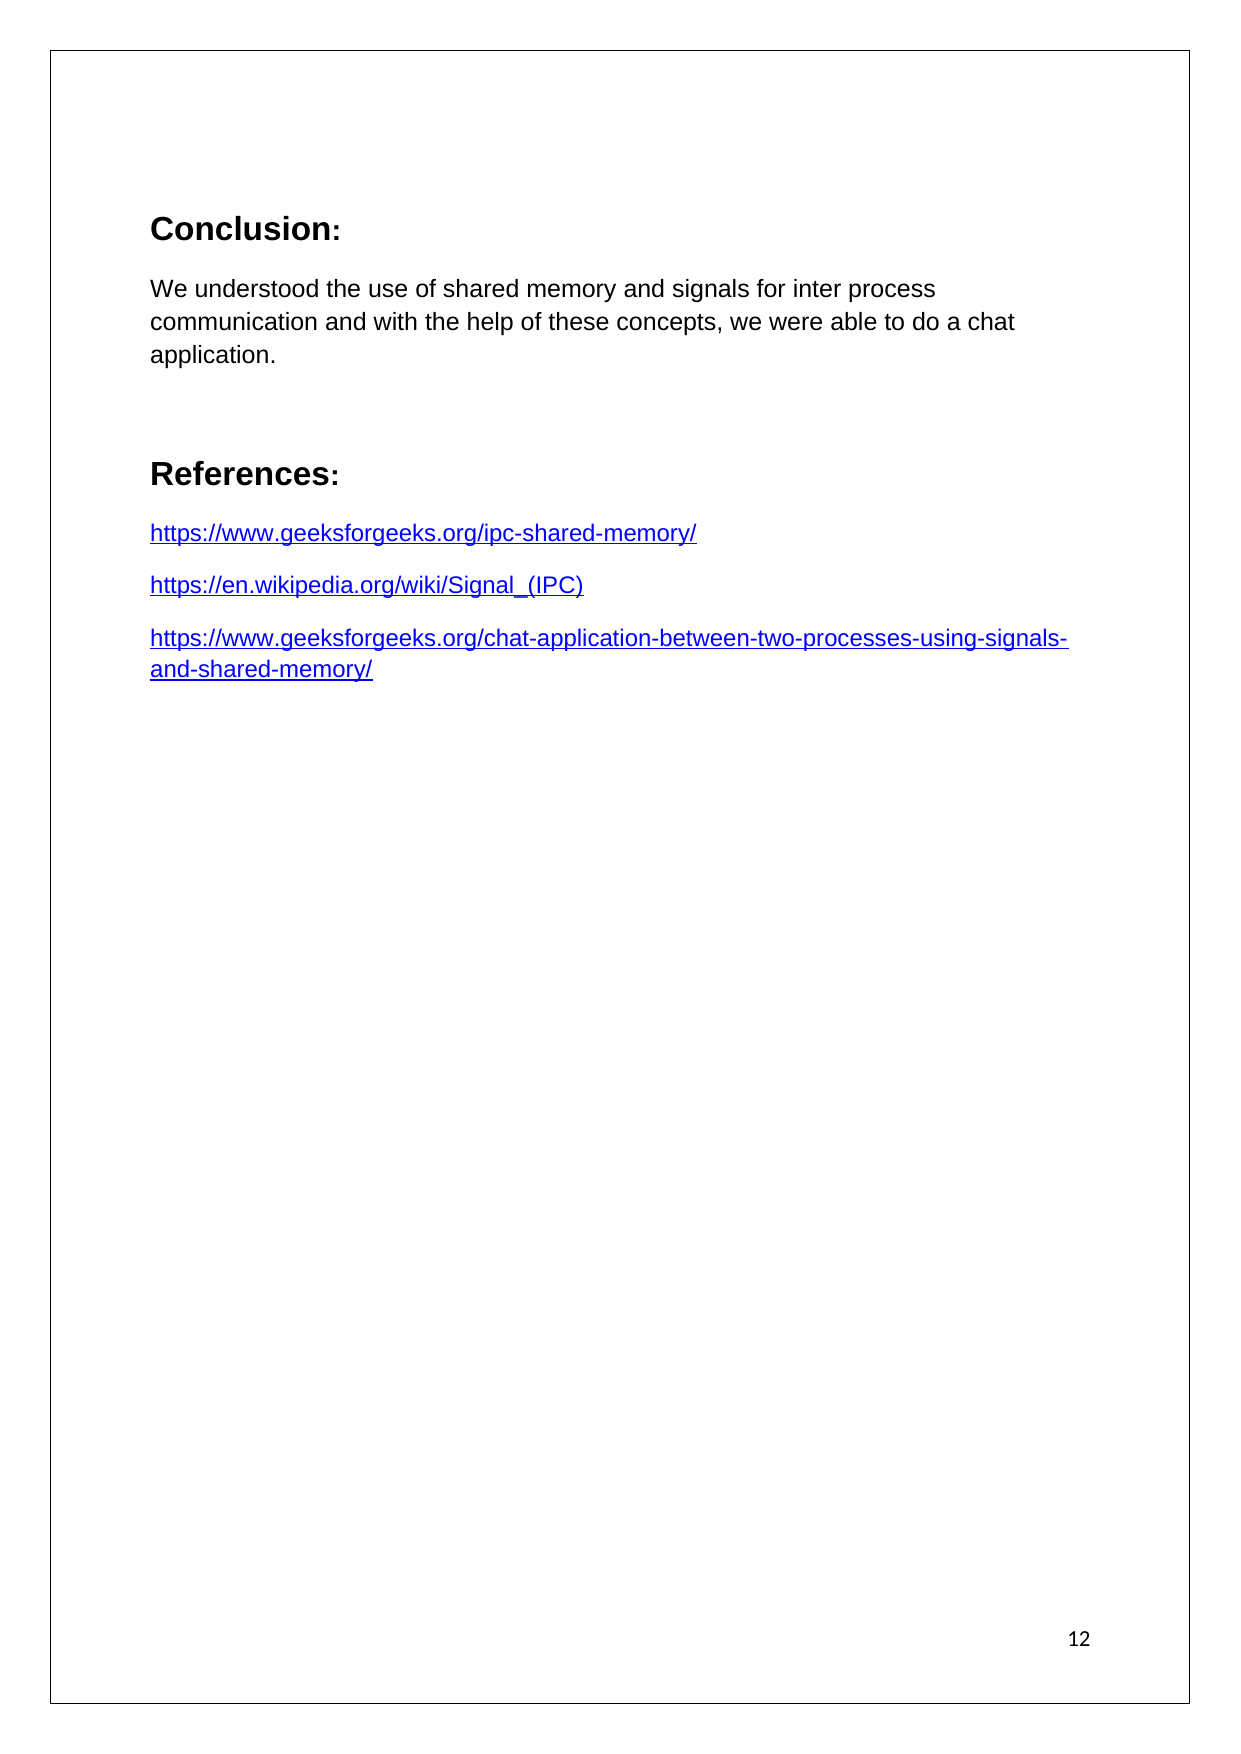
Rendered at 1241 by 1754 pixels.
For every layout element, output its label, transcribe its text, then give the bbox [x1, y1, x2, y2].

text https://en.wikipedia.org/wiki/Signal_(IPC) [150, 571, 1090, 599]
text https://www.geeksforgeeks.org/ipc-shared-memory/ [150, 519, 1090, 546]
text https://www.geeksforgeeks.org/chat-application-between-two-processes-using-signals-and-shared-memory/ [150, 624, 1090, 683]
text Conclusion: [150, 209, 1090, 248]
text References: [150, 454, 1090, 492]
text We understood the use of shared memory and signals for inter process communication and with the help of these concepts, we were able to do a chat application. [150, 274, 1090, 369]
